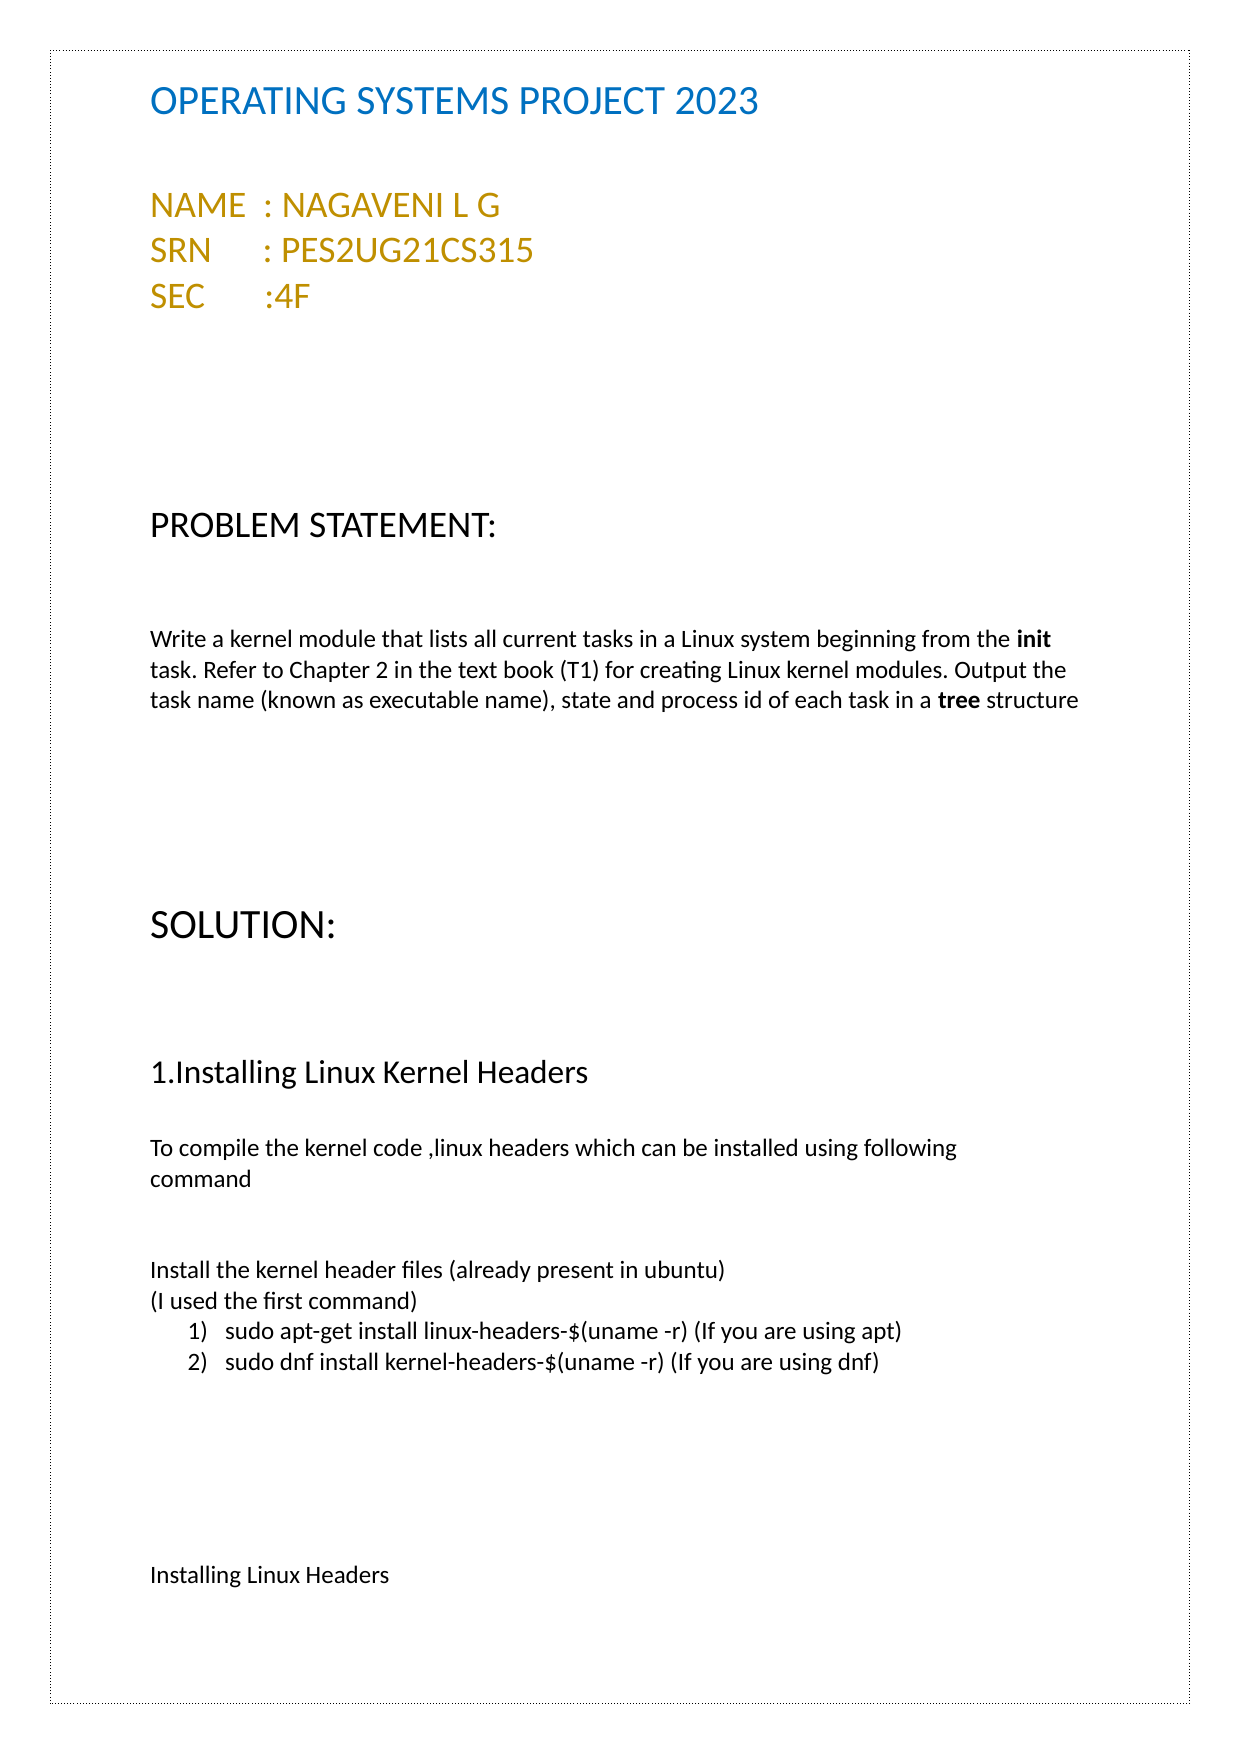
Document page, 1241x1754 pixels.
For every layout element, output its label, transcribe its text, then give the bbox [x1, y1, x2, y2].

text NAME : NAGAVENI L G [150, 181, 1090, 226]
text (I used the first command) [150, 1285, 1090, 1315]
text Installing Linux Headers [150, 1559, 1090, 1590]
text Write a kernel module that lists all current tasks in a Linux system beginning from the init task. Refer to Chapter 2 in the text book (T1) for creating Linux kernel modules. Output the task name (known as executable name), state and process id of each task in a tree structure [150, 623, 1090, 715]
text To compile the kernel code ,linux headers which can be installed using following command [150, 1132, 1090, 1193]
list sudo dnf install kernel-headers-$(uname -r) (If you are using dnf) [187, 1346, 1090, 1376]
text Install the kernel header files (already present in ubuntu) [150, 1254, 1090, 1285]
text SOLUTION: [150, 898, 1090, 949]
list sudo apt-get install linux-headers-$(uname -r) (If you are using apt) [187, 1315, 1090, 1346]
text SEC :4F [150, 272, 1090, 318]
text 1.Installing Linux Kernel Headers [150, 1051, 1090, 1092]
text SRN : PES2UG21CS315 [150, 226, 1090, 272]
text PROBLEM STATEMENT: [150, 501, 1090, 547]
